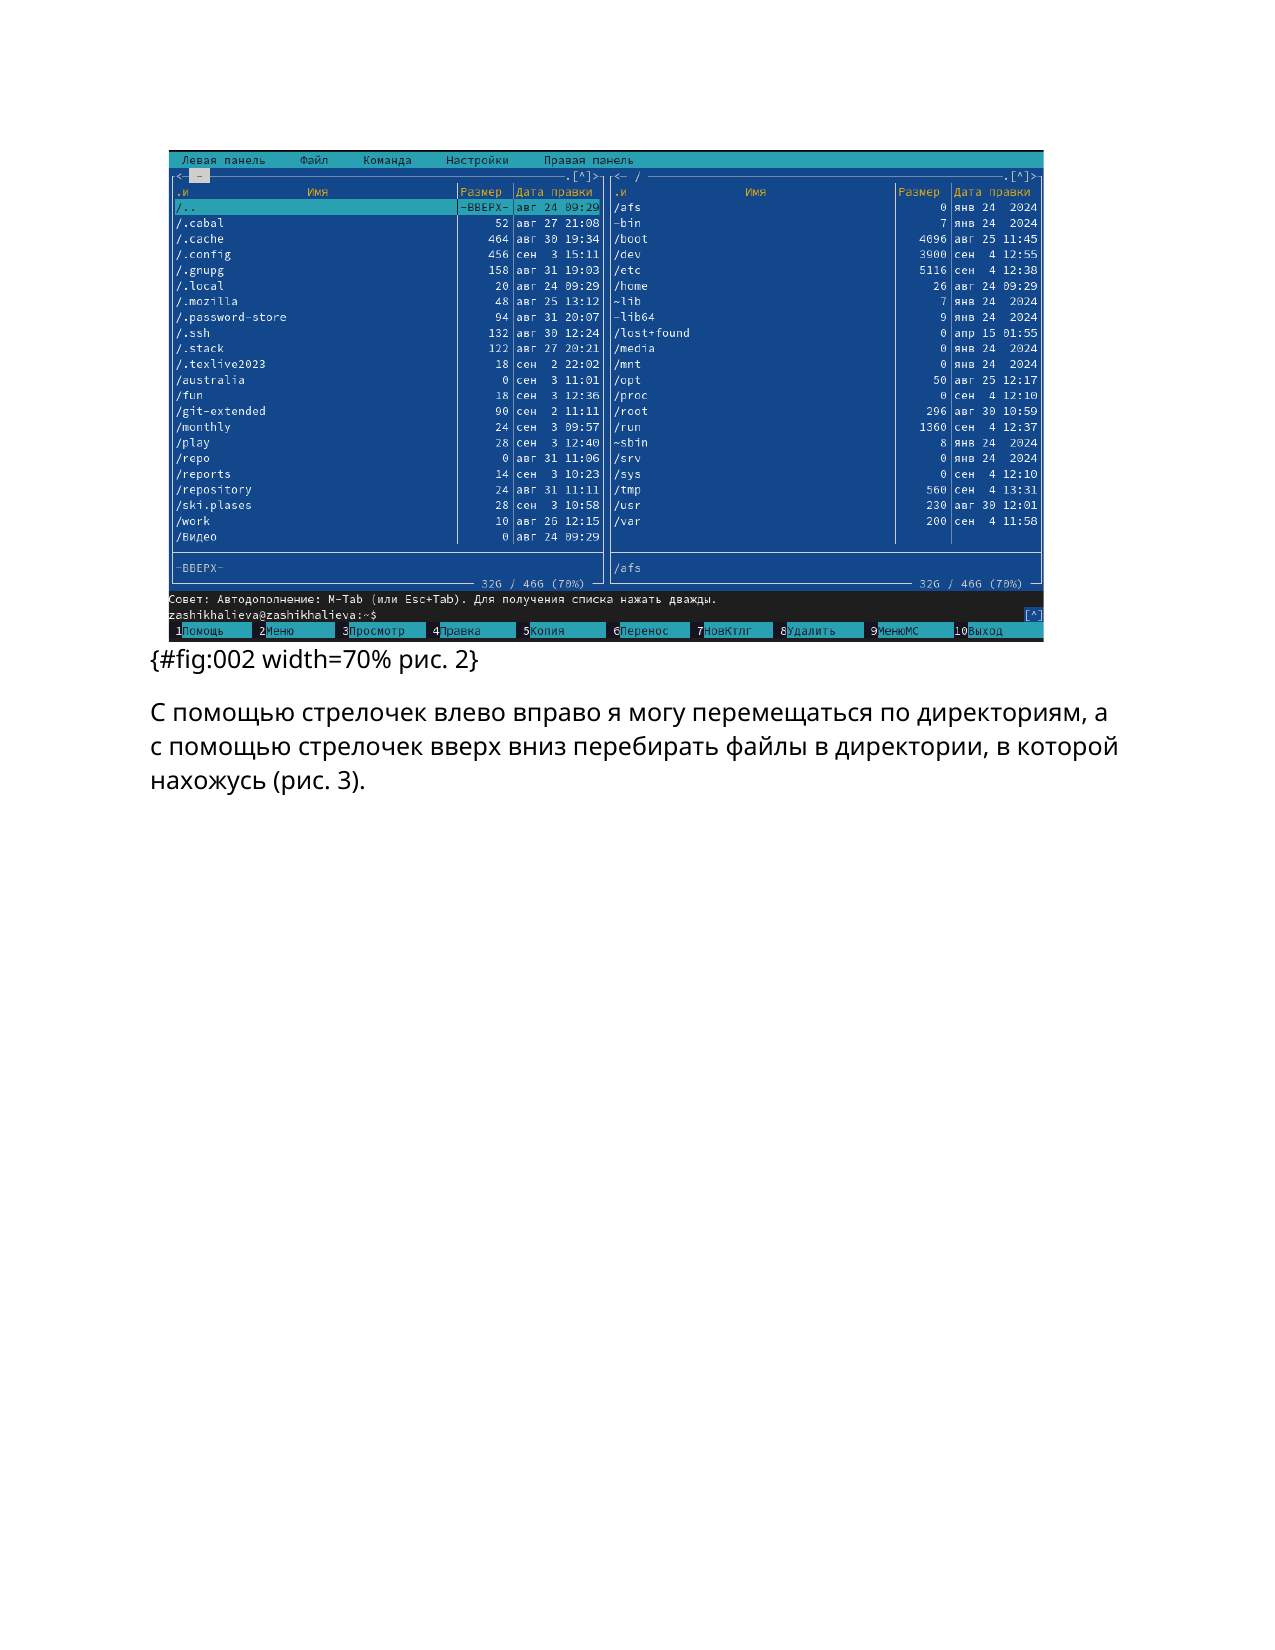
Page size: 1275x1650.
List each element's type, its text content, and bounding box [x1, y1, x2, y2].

picture [168, 150, 1044, 642]
text С помощью стрелочек влево вправо я могу перемещаться по директориям, а с помощью стрелочек вверх вниз перебирать файлы в директории, в которой нахожусь (рис. 3). [150, 694, 1125, 796]
